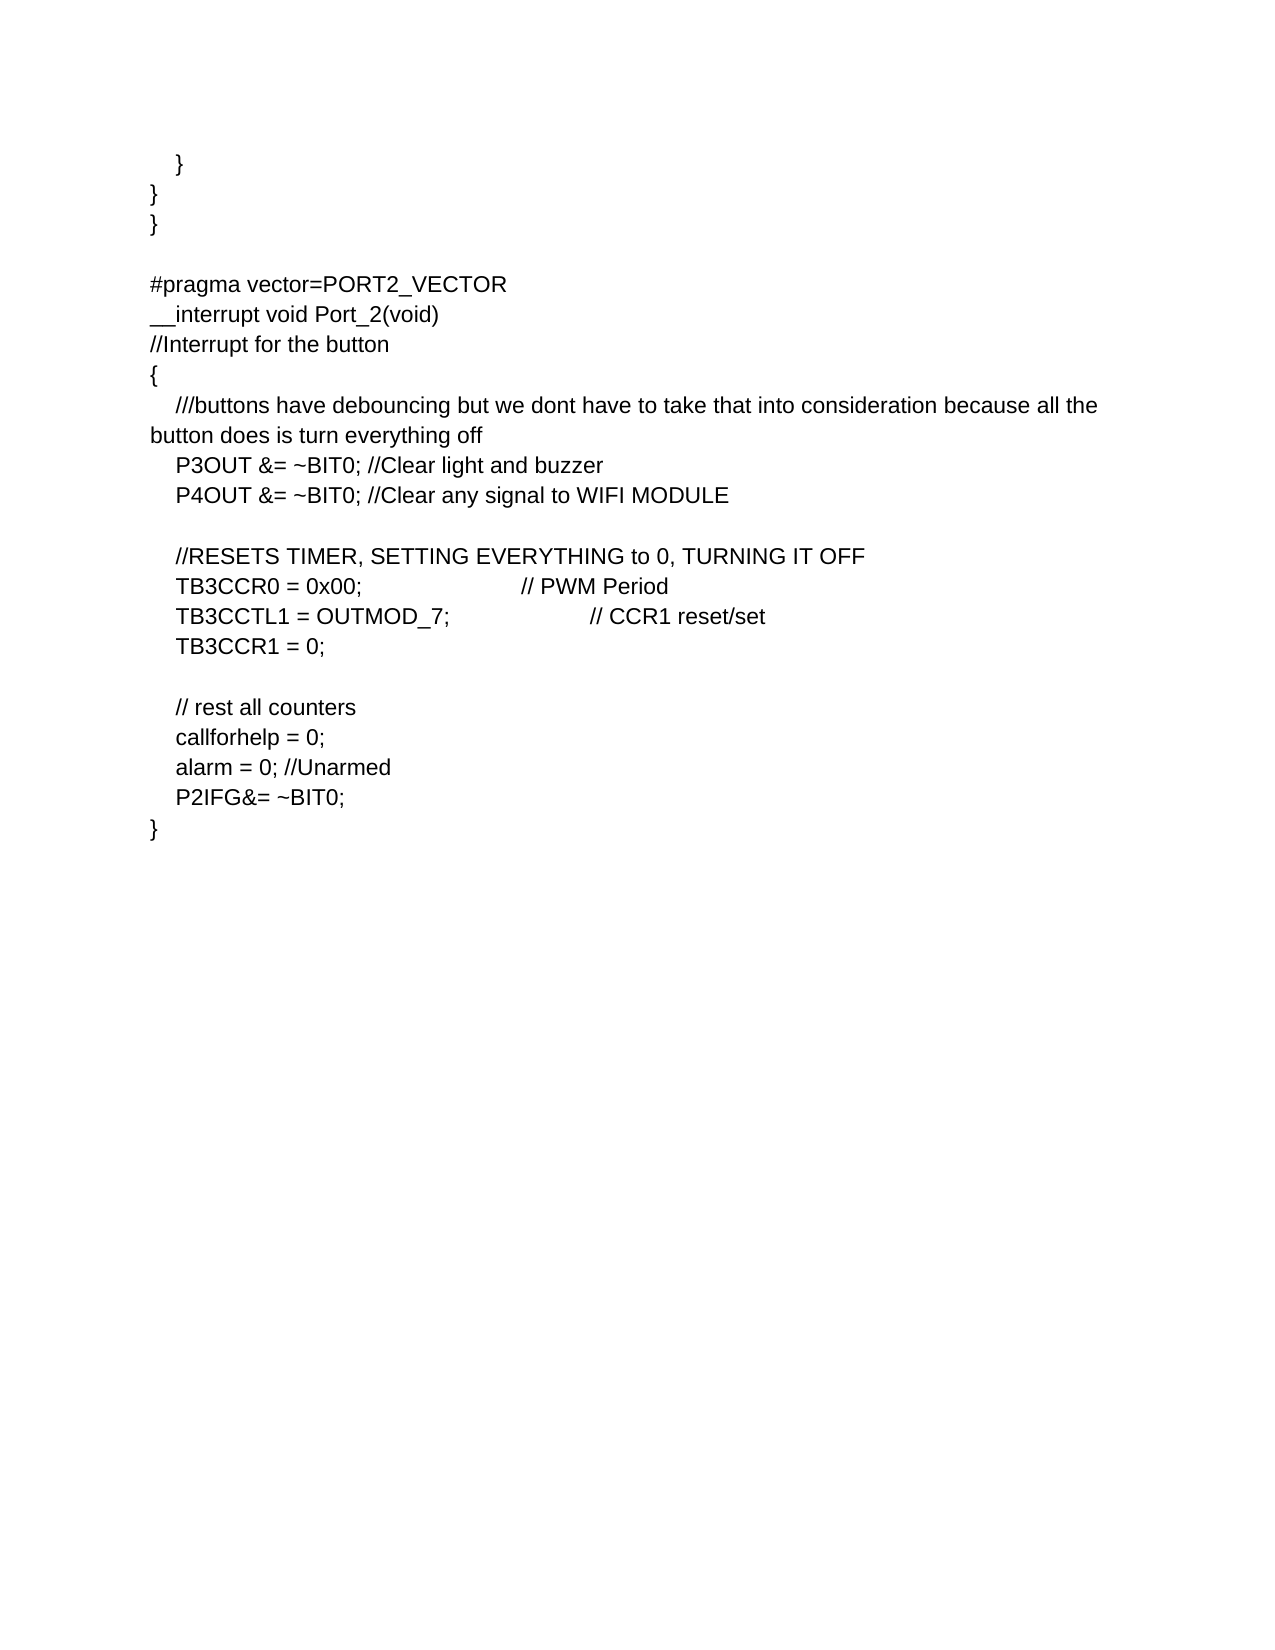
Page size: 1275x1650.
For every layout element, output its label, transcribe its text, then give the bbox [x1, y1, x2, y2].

text // rest all counters [150, 694, 1125, 720]
text //RESETS TIMER, SETTING EVERYTHING to 0, TURNING IT OFF [150, 543, 1125, 569]
text P3OUT &= ~BIT0; //Clear light and buzzer [150, 452, 1125, 478]
text TB3CCR1 = 0; [150, 633, 1125, 660]
text callforhelp = 0; [150, 724, 1125, 750]
text } [150, 150, 1125, 176]
text P4OUT &= ~BIT0; //Clear any signal to WIFI MODULE [150, 482, 1125, 509]
text P2IFG&= ~BIT0; [150, 784, 1125, 811]
text } [150, 210, 1125, 237]
text } [150, 814, 1125, 841]
text #pragma vector=PORT2_VECTOR [150, 271, 1125, 297]
text __interrupt void Port_2(void) [150, 301, 1125, 327]
text alarm = 0; //Unarmed [150, 754, 1125, 781]
text ///buttons have debouncing but we dont have to take that into consideration because all the button does is turn everything off [150, 392, 1125, 448]
text //Interrupt for the button [150, 331, 1125, 358]
text TB3CCR0 = 0x00; // PWM Period [150, 573, 1125, 599]
text { [150, 361, 1125, 388]
text } [150, 180, 1125, 207]
text TB3CCTL1 = OUTMOD_7; // CCR1 reset/set [150, 603, 1125, 629]
